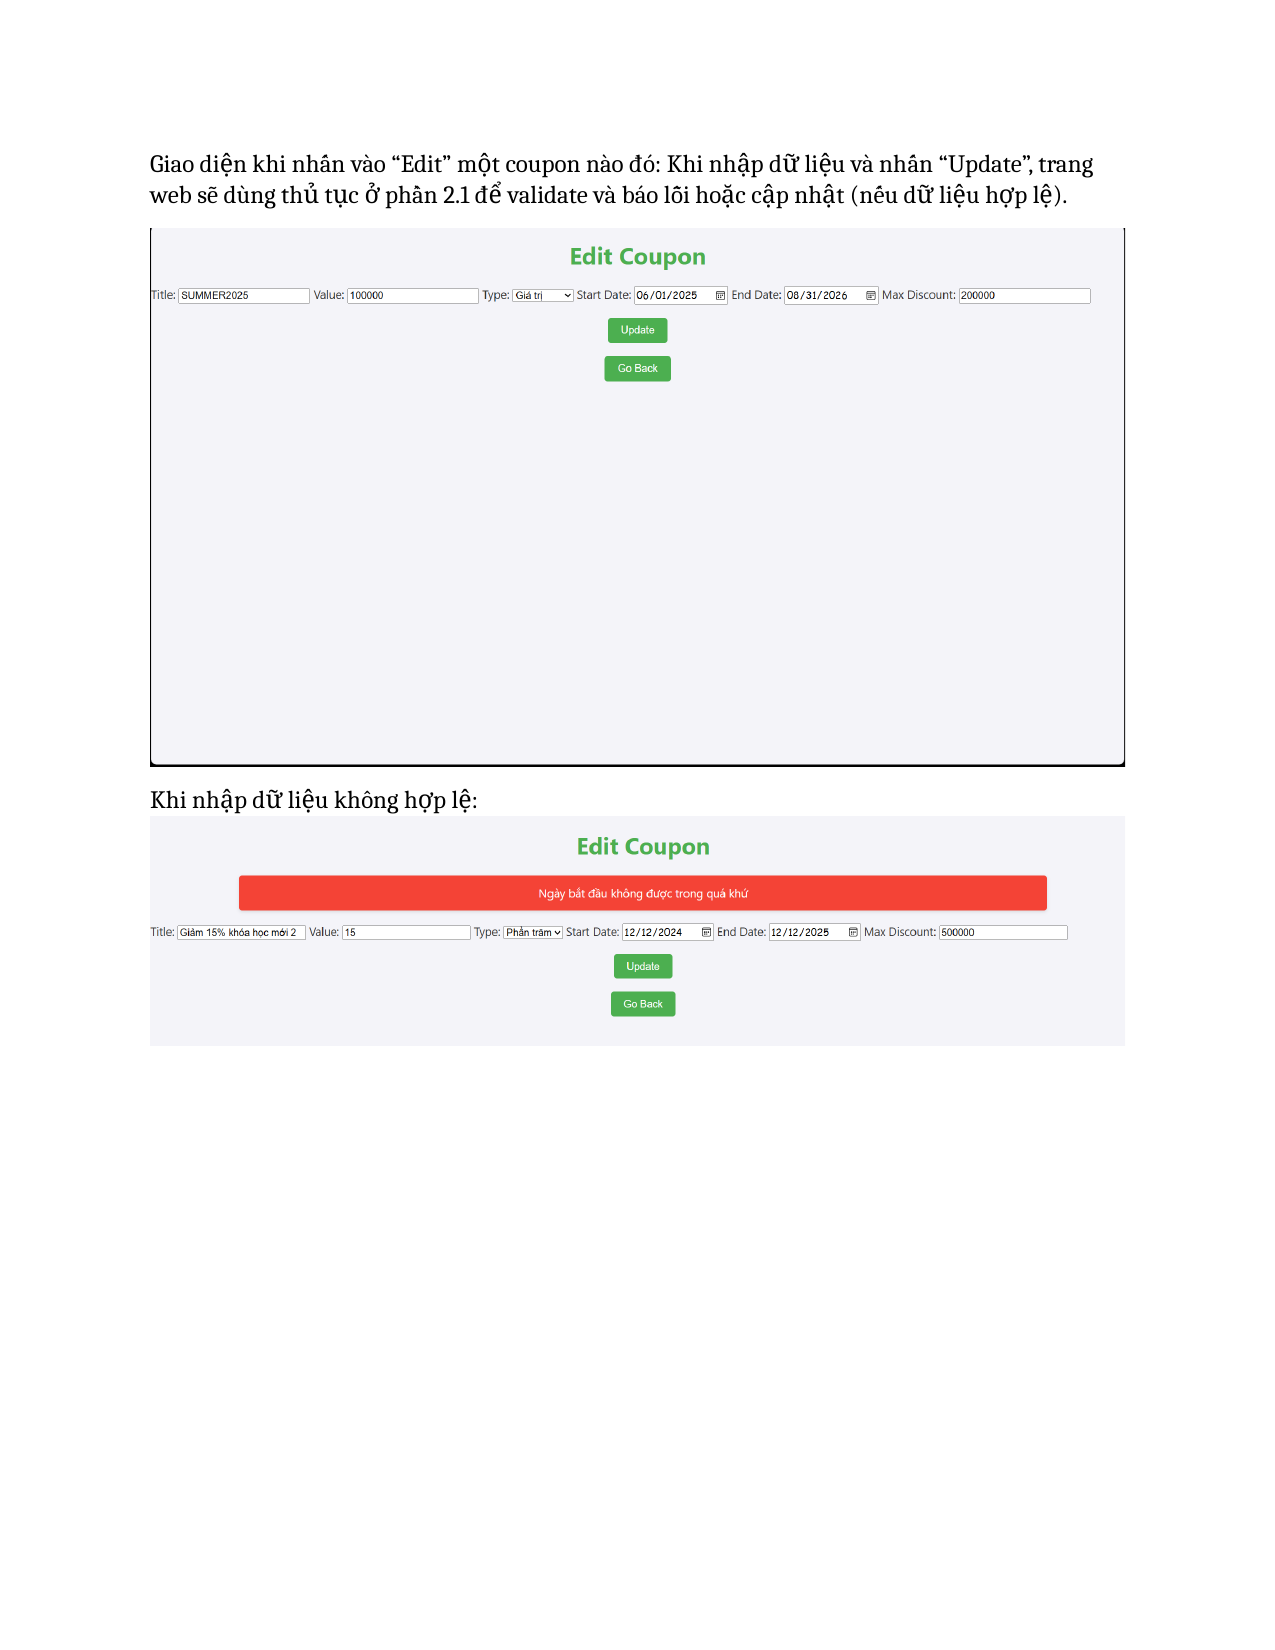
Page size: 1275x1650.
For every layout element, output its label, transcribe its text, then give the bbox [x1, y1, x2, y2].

text Khi nhập dữ liệu không hợp lệ: [150, 786, 1125, 816]
picture [150, 228, 1125, 767]
text Giao diện khi nhấn vào “Edit” một coupon nào đó: Khi nhập dữ liệu và nhấn “Update”, trang web sẽ dùng thủ tục ở phần 2.1 để validate và báo lỗi hoặc cập nhật (nếu dữ liệu hợp lệ). [150, 150, 1125, 210]
picture [150, 816, 1125, 1046]
